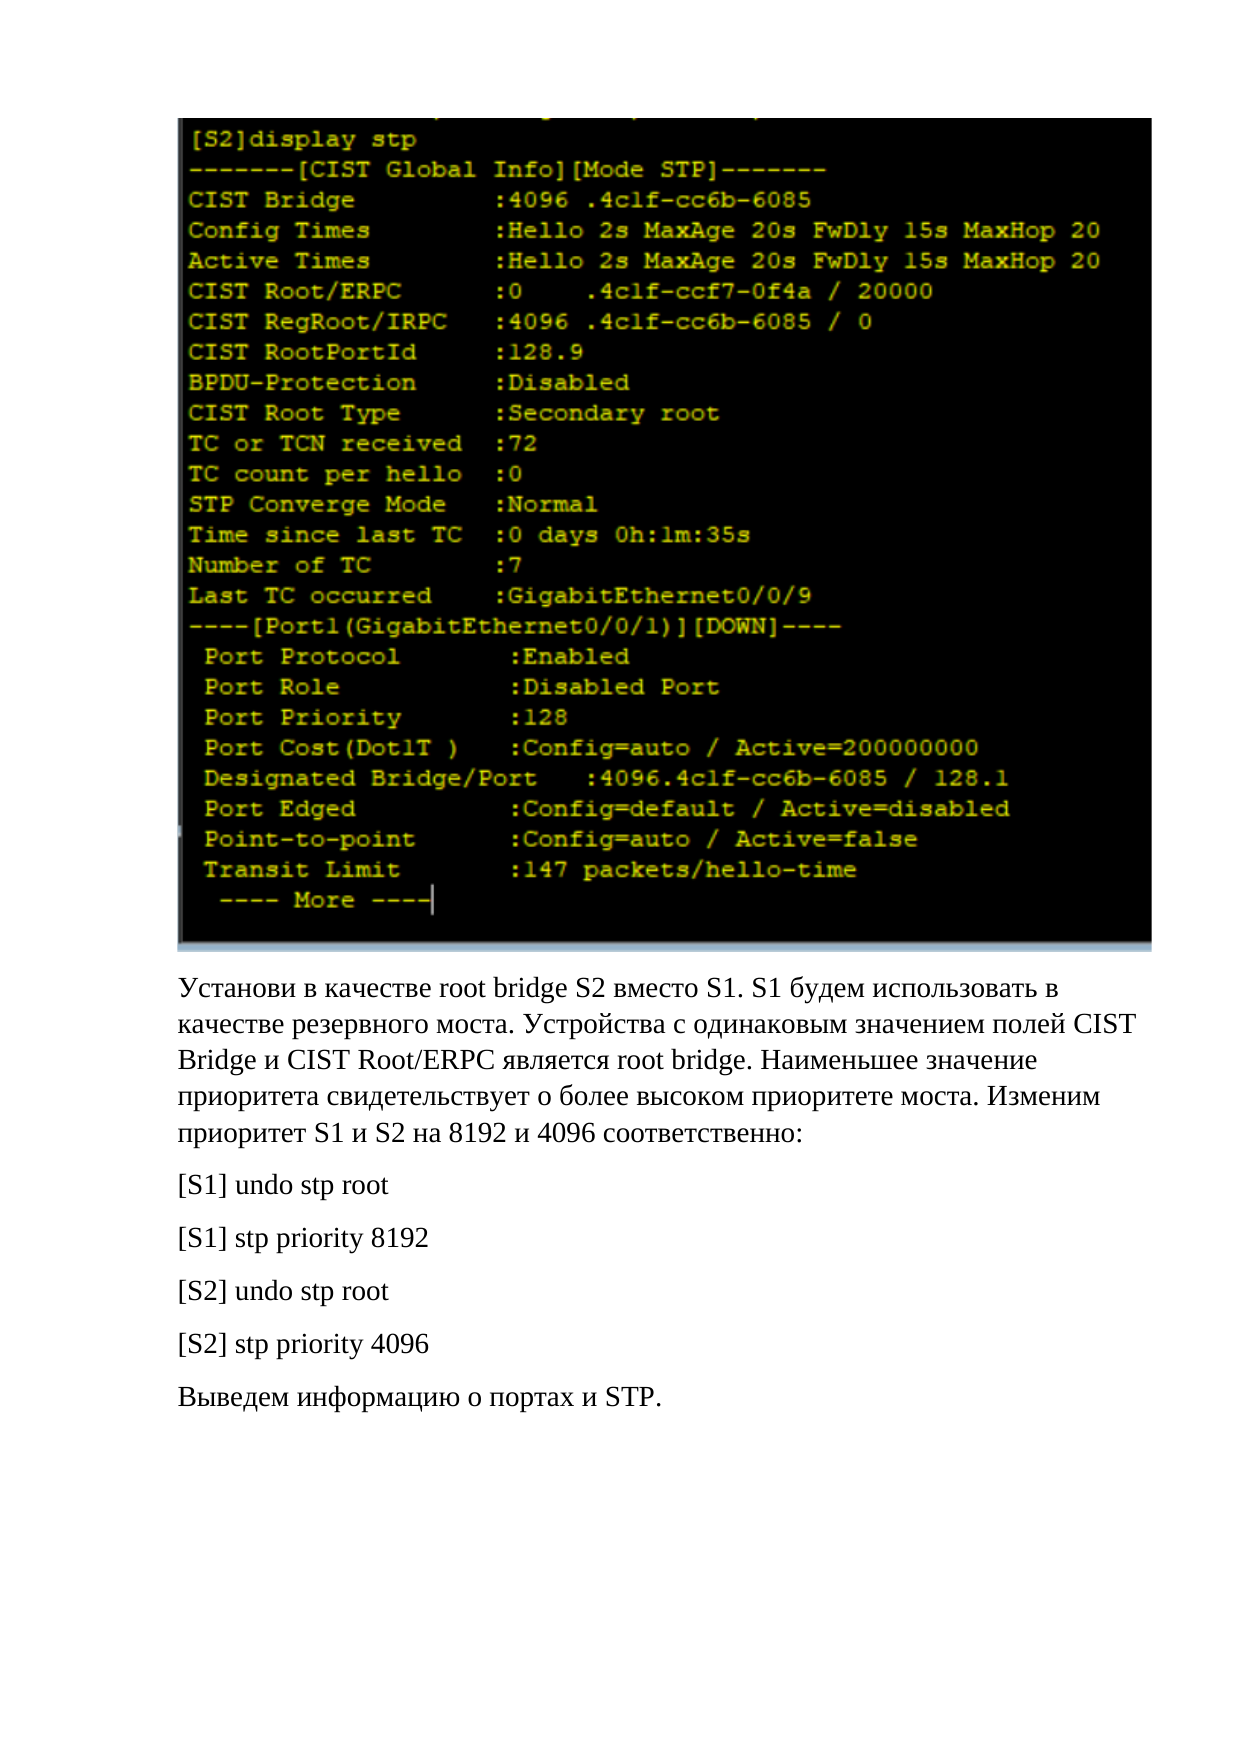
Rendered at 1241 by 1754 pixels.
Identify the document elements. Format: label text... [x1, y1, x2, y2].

picture [177, 118, 1152, 952]
text [S2] stp priority 4096 [177, 1326, 1152, 1359]
text [S1] stp priority 8192 [177, 1220, 1152, 1254]
text [S1] undo stp root [177, 1167, 1152, 1201]
text [S2] undo stp root [177, 1273, 1152, 1307]
text Установи в качестве root bridge S2 вместо S1. S1 будем использовать в качестве резервного моста. Устройства с одинаковым значением полей CIST Bridge и CIST Root/ERPC является root bridge. Наименьшее значение приоритета свидетельствует о более высоком приоритете моста. Изменим приоритет S1 и S2 на 8192 и 4096 соответственно: [177, 970, 1152, 1148]
text Выведем информацию о портах и STP. [177, 1379, 1152, 1412]
